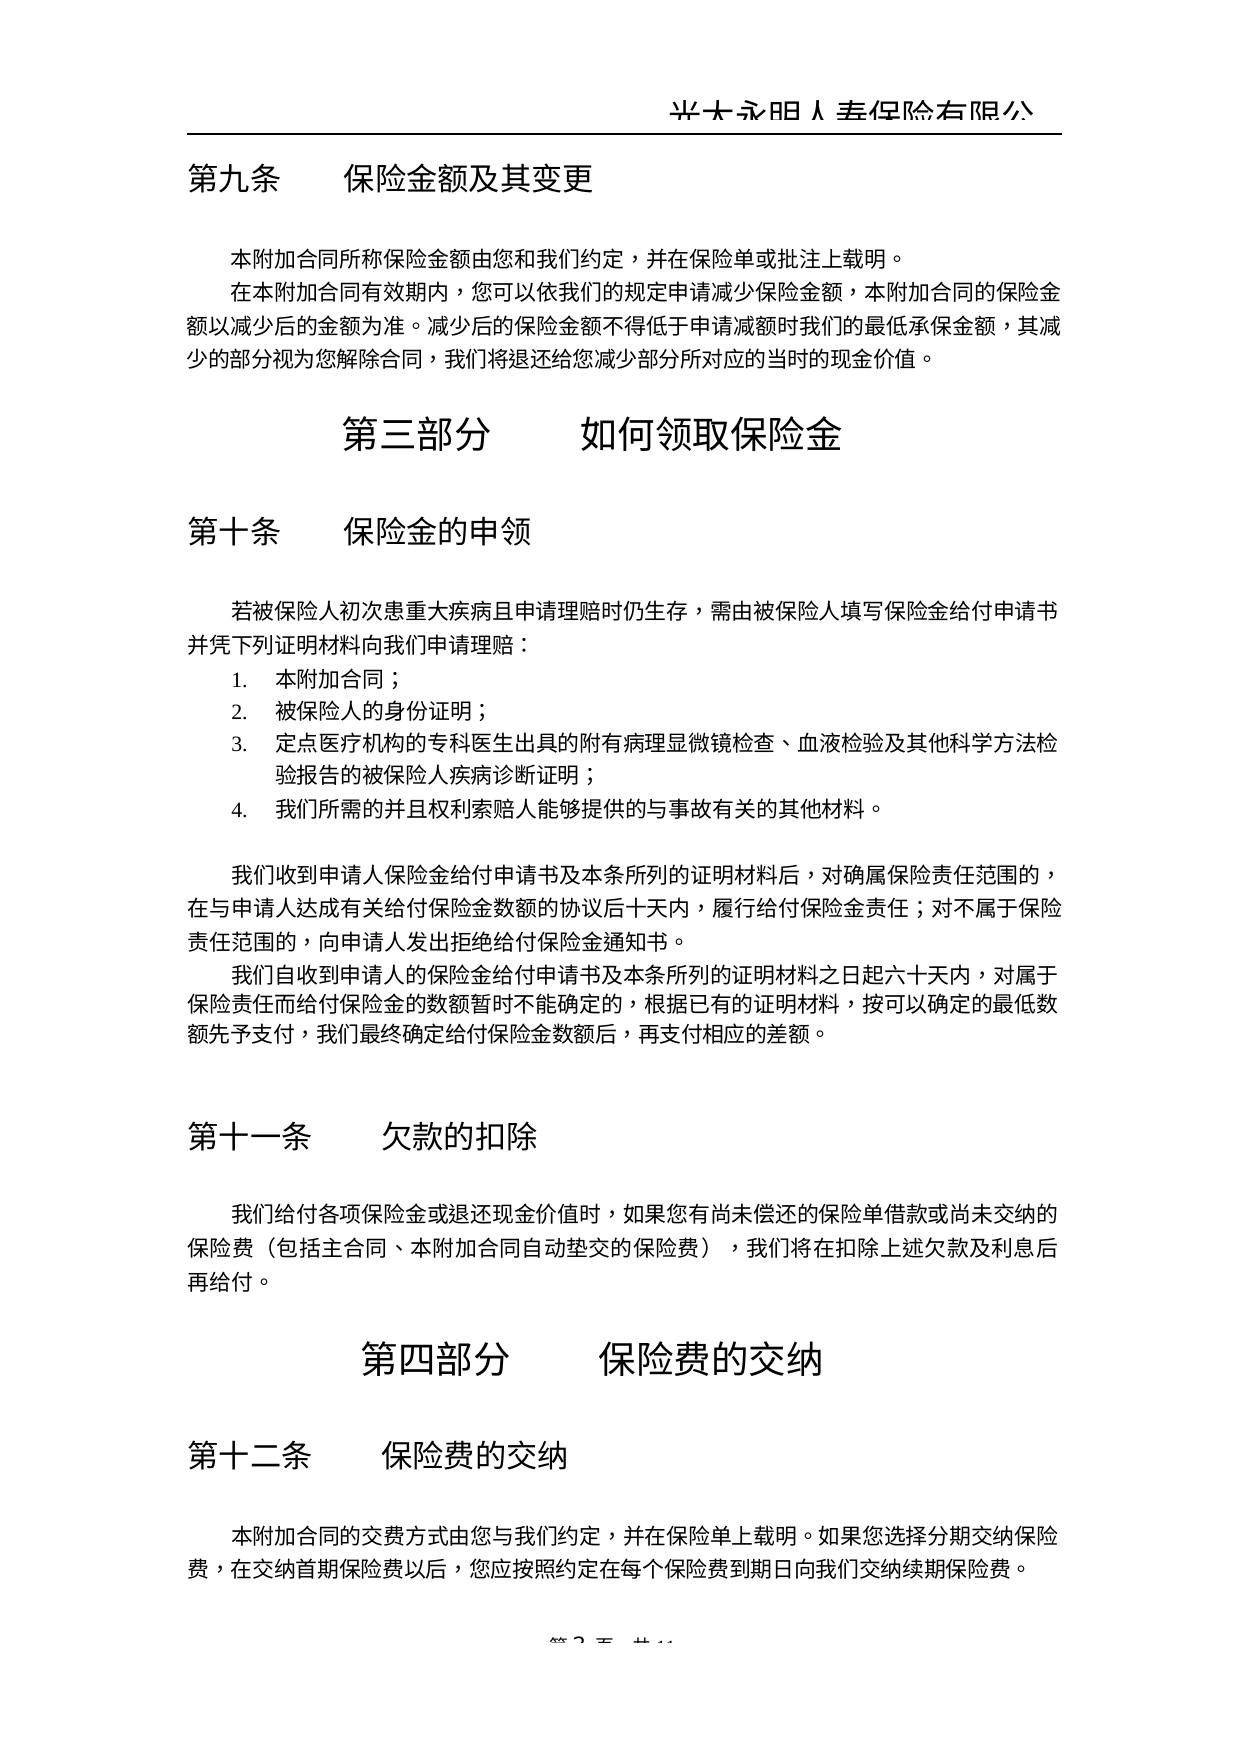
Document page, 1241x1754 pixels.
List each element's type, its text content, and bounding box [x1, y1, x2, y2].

subtitle 第十一条 欠款的扣除 [187, 1115, 1073, 1157]
text 若被保险人初次患重大疾病且申请理赔时仍生存，需由被保险人填写保险金给付申请书并凭下列证明材料向我们申请理赔： [187, 596, 1061, 660]
subtitle 第九条 保险金额及其变更 [187, 157, 1073, 199]
text 在本附加合同有效期内，您可以依我们的规定申请减少保险金额，本附加合同的保险金额以减少后的金额为准。减少后的保险金额不得低于申请减额时我们的最低承保金额，其减少的部分视为您解除合同，我们将退还给您减少部分所对应的当时的现金价值。 [186, 277, 1062, 374]
text 本附加合同的交费方式由您与我们约定，并在保险单上载明。如果您选择分期交纳保险费，在交纳首期保险费以后，您应按照约定在每个保险费到期日向我们交纳续期保险费。 [187, 1521, 1062, 1584]
subtitle 第三部分 如何领取保险金 [342, 409, 1073, 460]
subtitle 第十条 保险金的申领 [187, 510, 1073, 552]
list 定点医疗机构的专科医生出具的附有病理显微镜检查、血液检验及其他科学方法检验报告的被保险人疾病诊断证明； [231, 728, 1061, 790]
list 本附加合同； [231, 664, 1073, 694]
list 被保险人的身份证明； [231, 696, 1073, 726]
list 我们所需的并且权利索赔人能够提供的与事故有关的其他材料。 [231, 794, 1073, 823]
text 我们自收到申请人的保险金给付申请书及本条所列的证明材料之日起六十天内，对属于保险责任而给付保险金的数额暂时不能确定的，根据已有的证明材料，按可以确定的最低数额先予支付，我们最终确定给付保险金数额后，再支付相应的差额。 [187, 961, 1059, 1048]
text 我们给付各项保险金或退还现金价值时，如果您有尚未偿还的保险单借款或尚未交纳的保险费（包括主合同、本附加合同自动垫交的保险费），我们将在扣除上述欠款及利息后再给付。 [187, 1199, 1059, 1296]
text 本附加合同所称保险金额由您和我们约定，并在保险单或批注上载明。 [230, 243, 1073, 273]
subtitle 第十二条 保险费的交纳 [187, 1434, 1073, 1477]
text 我们收到申请人保险金给付申请书及本条所列的证明材料后，对确属保险责任范围的， 在与申请人达成有关给付保险金数额的协议后十天内，履行给付保险金责任；对不属于保险责任范围的，向申请人发出拒绝给付保险金通知书。 [187, 860, 1063, 957]
subtitle 第四部分 保险费的交纳 [360, 1333, 1073, 1384]
